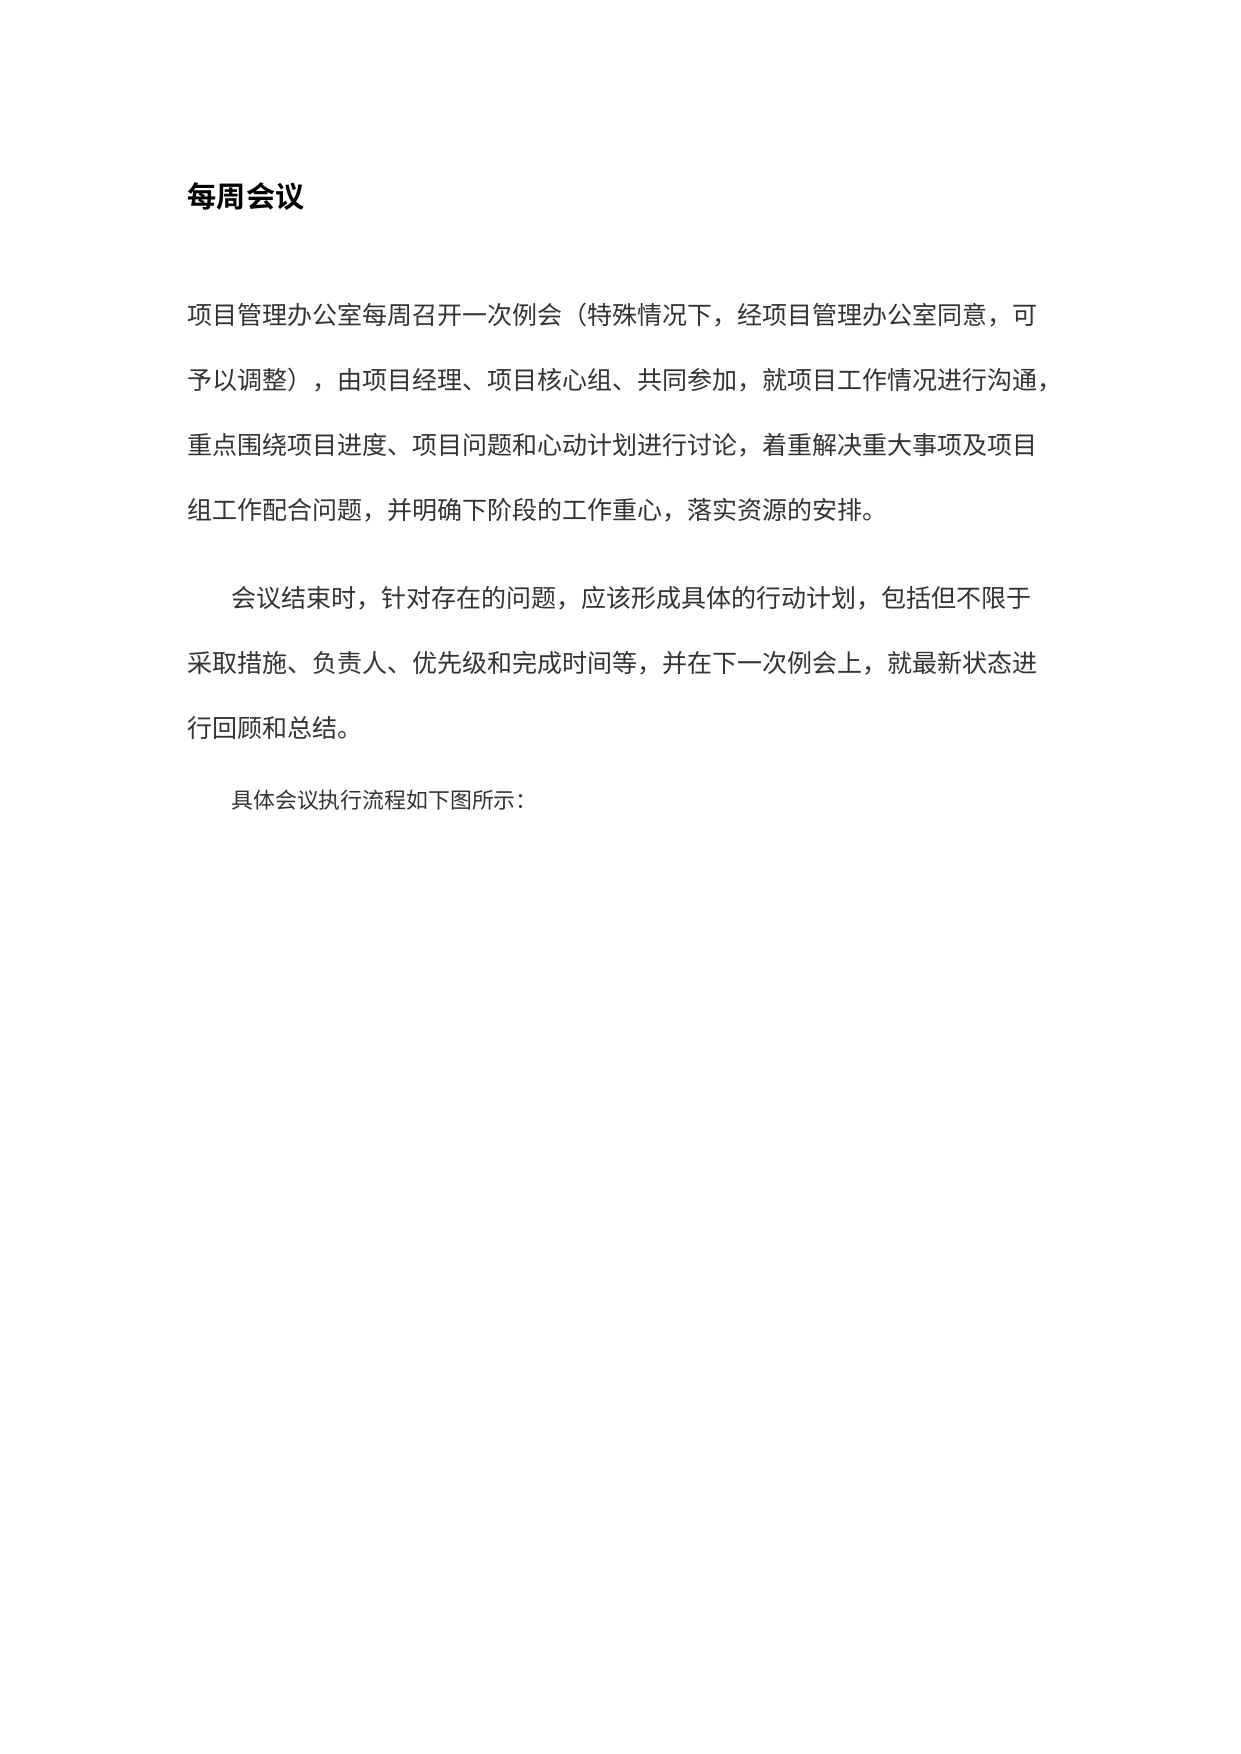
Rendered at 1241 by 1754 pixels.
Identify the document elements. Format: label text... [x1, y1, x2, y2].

subtitle 每周会议 [187, 162, 1053, 227]
text 会议结束时，针对存在的问题，应该形成具体的行动计划，包括但不限于采取措施、负责人、优先级和完成时间等，并在下一次例会上，就最新状态进行回顾和总结。 [187, 564, 1053, 759]
text 具体会议执行流程如下图所示： [187, 783, 1053, 815]
text 项目管理办公室每周召开一次例会（特殊情况下，经项目管理办公室同意，可予以调整），由项目经理、项目核心组、共同参加，就项目工作情况进行沟通，重点围绕项目进度、项目问题和心动计划进行讨论，着重解决重大事项及项目组工作配合问题，并明确下阶段的工作重心，落实资源的安排。 [187, 281, 1053, 541]
